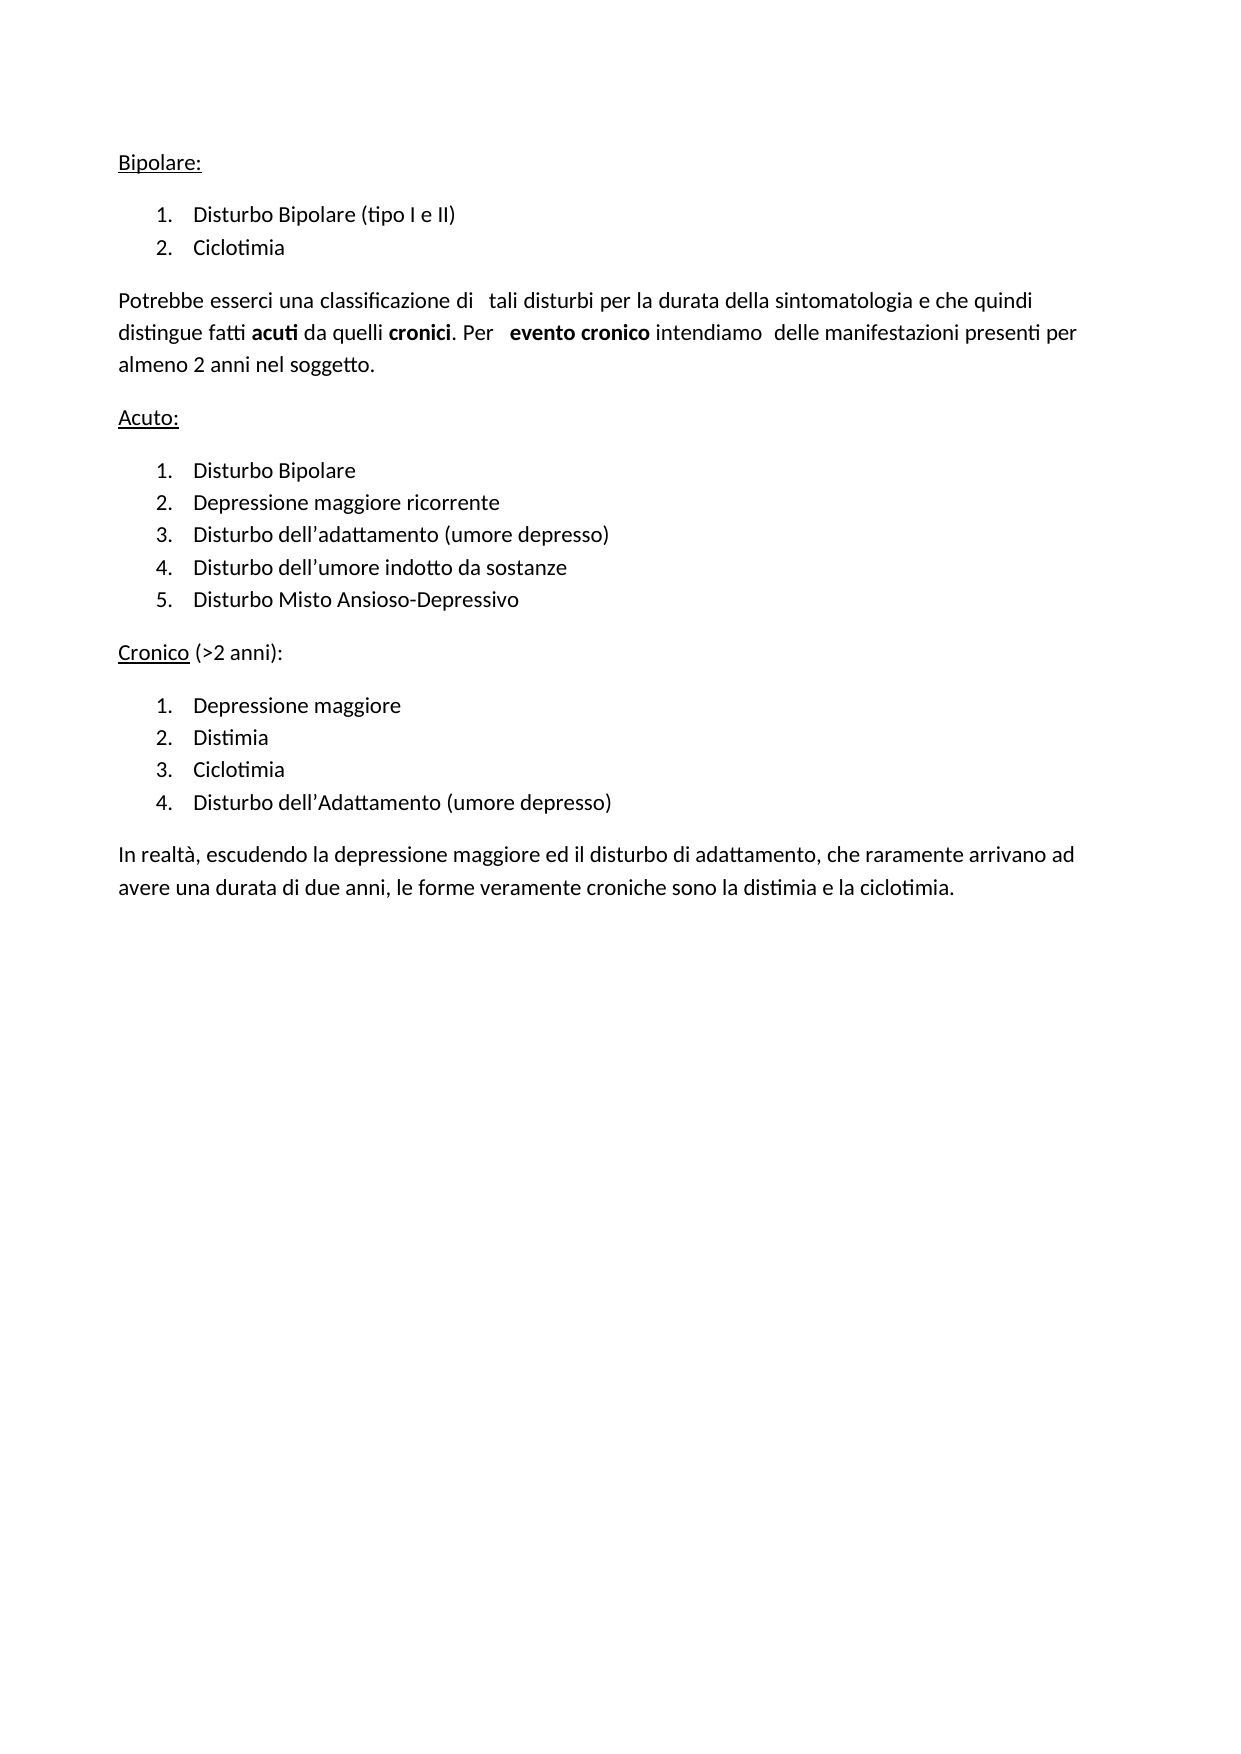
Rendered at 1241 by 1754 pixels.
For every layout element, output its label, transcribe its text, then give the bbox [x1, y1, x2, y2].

list Disturbo dell’umore indotto da sostanze [156, 553, 1122, 581]
list Ciclotimia [156, 233, 1122, 261]
list Disturbo Bipolare [156, 456, 1122, 484]
list Disturbo Bipolare (tipo I e II) [156, 201, 1122, 229]
text Bipolare: [118, 148, 1122, 176]
list Disturbo Misto Ansioso-Depressivo [156, 585, 1122, 613]
list Distimia [156, 723, 1122, 751]
list Depressione maggiore [156, 691, 1122, 719]
text In realtà, escudendo la depressione maggiore ed il disturbo di adattamento, che raramente arrivano ad avere una durata di due anni, le forme veramente croniche sono la distimia e la ciclotimia. [118, 841, 1122, 901]
text Acuto: [118, 403, 1122, 431]
list Disturbo dell’adattamento (umore depresso) [156, 521, 1122, 549]
list Ciclotimia [156, 755, 1122, 783]
text Cronico (>2 anni): [118, 638, 1122, 666]
list Depressione maggiore ricorrente [156, 488, 1122, 516]
text Potrebbe esserci una classificazione di tali disturbi per la durata della sintomatologia e che quindi distingue fatti acuti da quelli cronici. Per evento cronico intendiamo delle manifestazioni presenti per almeno 2 anni nel soggetto. [118, 286, 1122, 378]
list Disturbo dell’Adattamento (umore depresso) [156, 788, 1122, 816]
